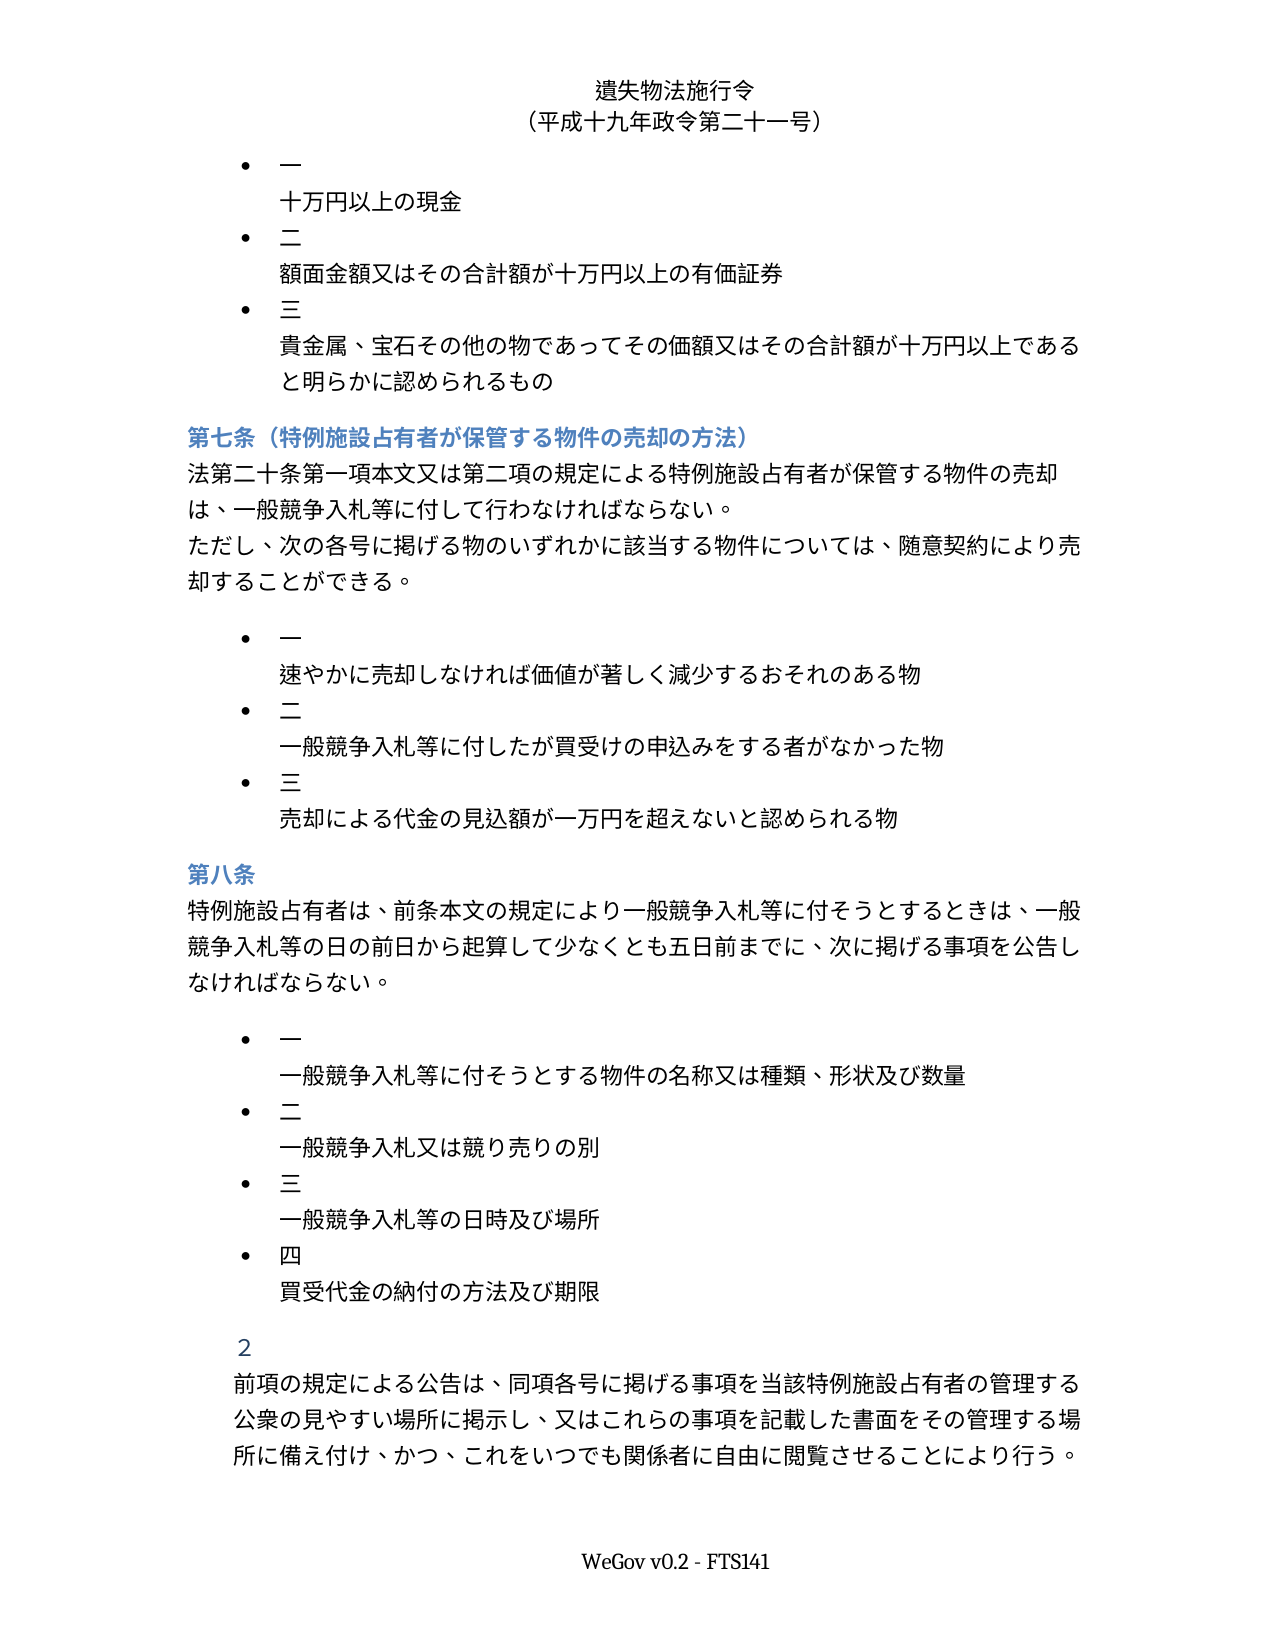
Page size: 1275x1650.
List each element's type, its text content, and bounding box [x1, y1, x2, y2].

subtitle 第八条 [187, 859, 1087, 891]
list 一 十万円以上の現金 [242, 150, 1087, 217]
list 四 買受代金の納付の方法及び期限 [242, 1239, 1087, 1307]
list 一 速やかに売却しなければ価値が著しく減少するおそれのある物 [242, 623, 1087, 690]
text 法第二十条第一項本文又は第二項の規定による特例施設占有者が保管する物件の売却は、一般競争入札等に付して行わなければならない。 ただし、次の各号に掲げる物のいずれかに該当する物件については、随意契約により売却することができる。 [187, 458, 1087, 597]
list 一 一般競争入札等に付そうとする物件の名称又は種類、形状及び数量 [242, 1024, 1087, 1091]
text 特例施設占有者は、前条本文の規定により一般競争入札等に付そうとするときは、一般競争入札等の日の前日から起算して少なくとも五日前までに、次に掲げる事項を公告しなければならない。 [187, 895, 1087, 998]
text 前項の規定による公告は、同項各号に掲げる事項を当該特例施設占有者の管理する公衆の見やすい場所に掲示し、又はこれらの事項を記載した書面をその管理する場所に備え付け、かつ、これをいつでも関係者に自由に閲覧させることにより行う。 [233, 1368, 1087, 1471]
subtitle ２ [233, 1332, 1087, 1363]
list 三 一般競争入札等の日時及び場所 [242, 1168, 1087, 1235]
list 二 一般競争入札等に付したが買受けの申込みをする者がなかった物 [242, 695, 1087, 762]
subtitle 第七条（特例施設占有者が保管する物件の売却の方法） [187, 422, 1087, 454]
list 二 一般競争入札又は競り売りの別 [242, 1096, 1087, 1163]
list 三 貴金属、宝石その他の物であってその価額又はその合計額が十万円以上であると明らかに認められるもの [242, 294, 1087, 397]
list 二 額面金額又はその合計額が十万円以上の有価証券 [242, 222, 1087, 289]
list 三 売却による代金の見込額が一万円を超えないと認められる物 [242, 767, 1087, 834]
